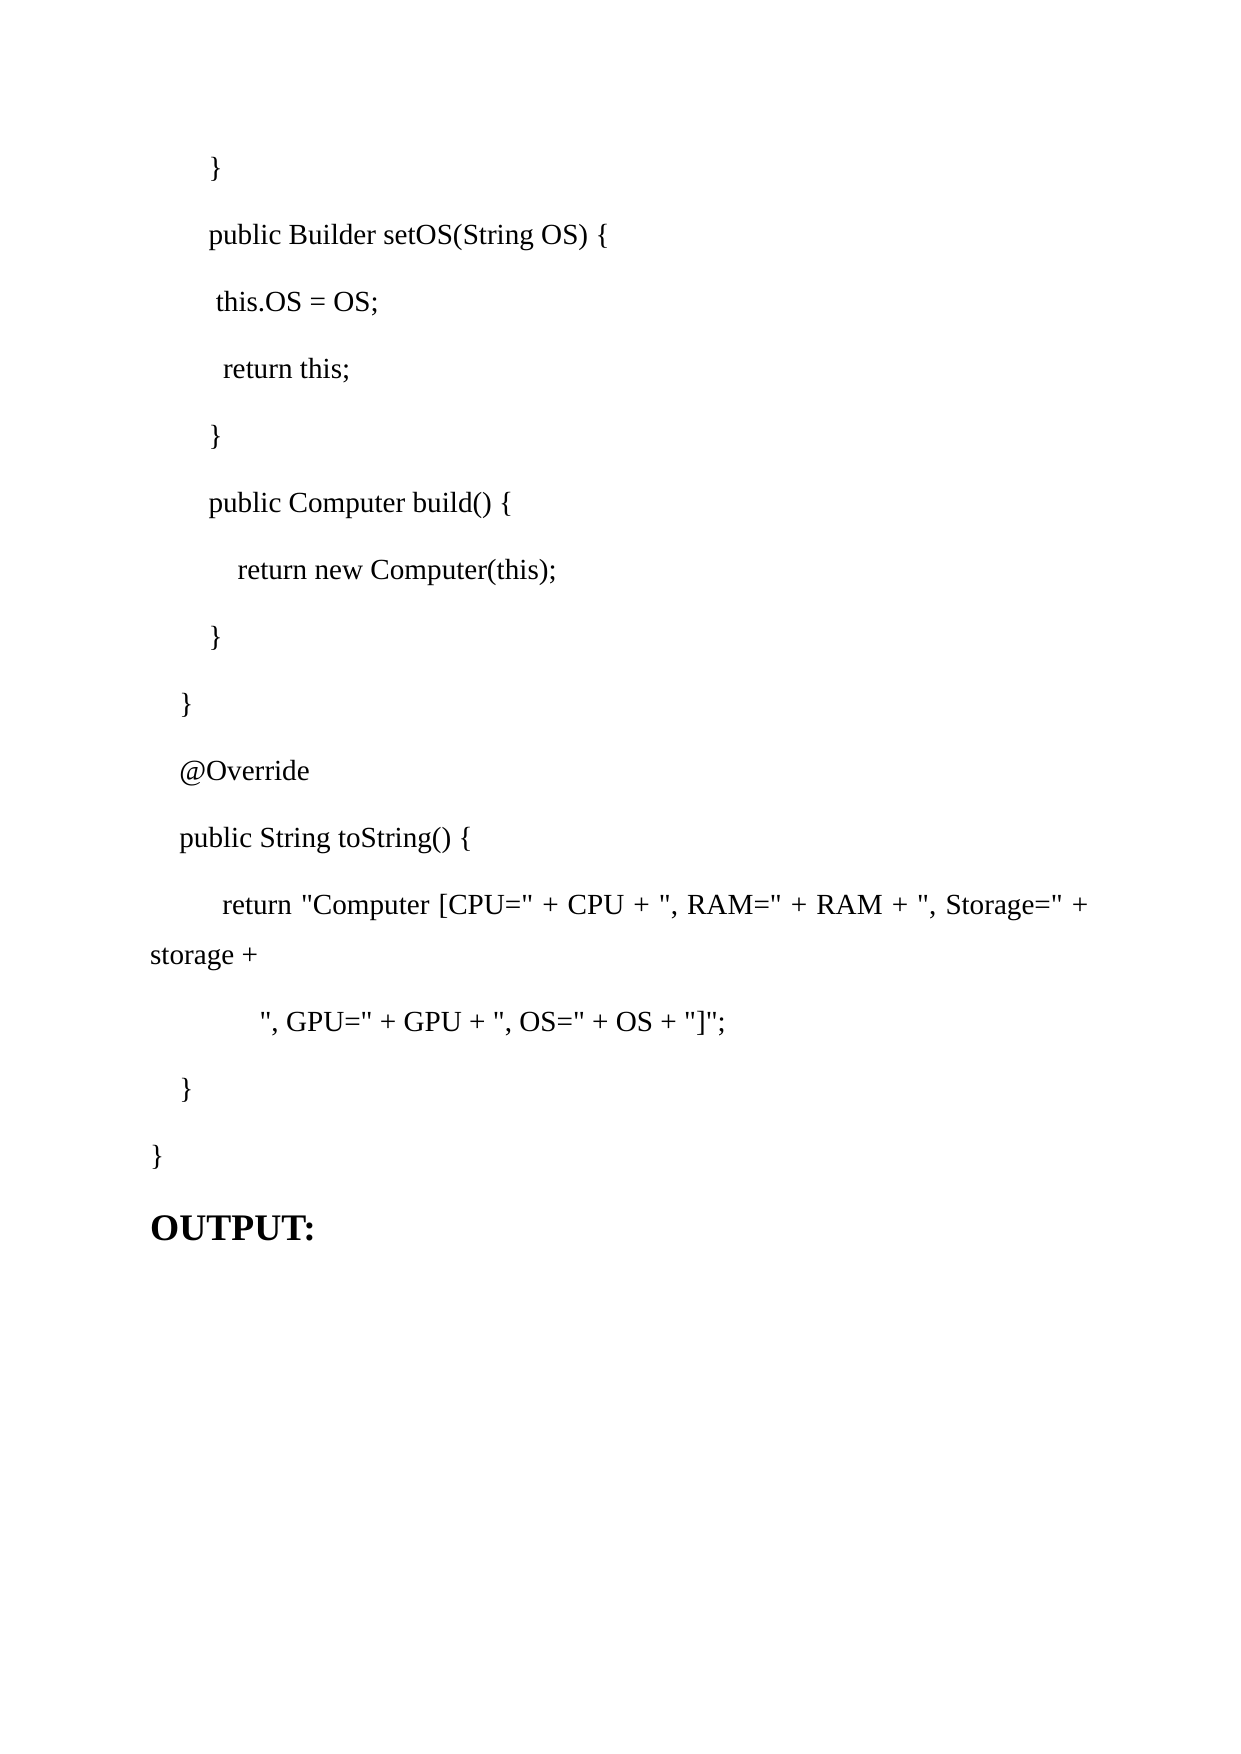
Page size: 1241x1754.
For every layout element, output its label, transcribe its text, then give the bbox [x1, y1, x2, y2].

text } [150, 418, 1090, 451]
text this.OS = OS; [150, 284, 1090, 317]
text public String toString() { [150, 820, 1090, 853]
text public Computer build() { [150, 485, 1090, 518]
text } [150, 150, 1090, 183]
text } [150, 619, 1090, 652]
text @Override [150, 753, 1090, 786]
text return "Computer [CPU=" + CPU + ", RAM=" + RAM + ", Storage=" + storage + [150, 887, 1090, 971]
text return this; [150, 351, 1090, 384]
text OUTPUT: [150, 1205, 1090, 1248]
text } [150, 686, 1090, 719]
text return new Computer(this); [150, 552, 1090, 585]
text public Builder setOS(String OS) { [150, 217, 1090, 251]
text ", GPU=" + GPU + ", OS=" + OS + "]"; [150, 1004, 1090, 1038]
text } [150, 1138, 1090, 1172]
text } [150, 1071, 1090, 1104]
